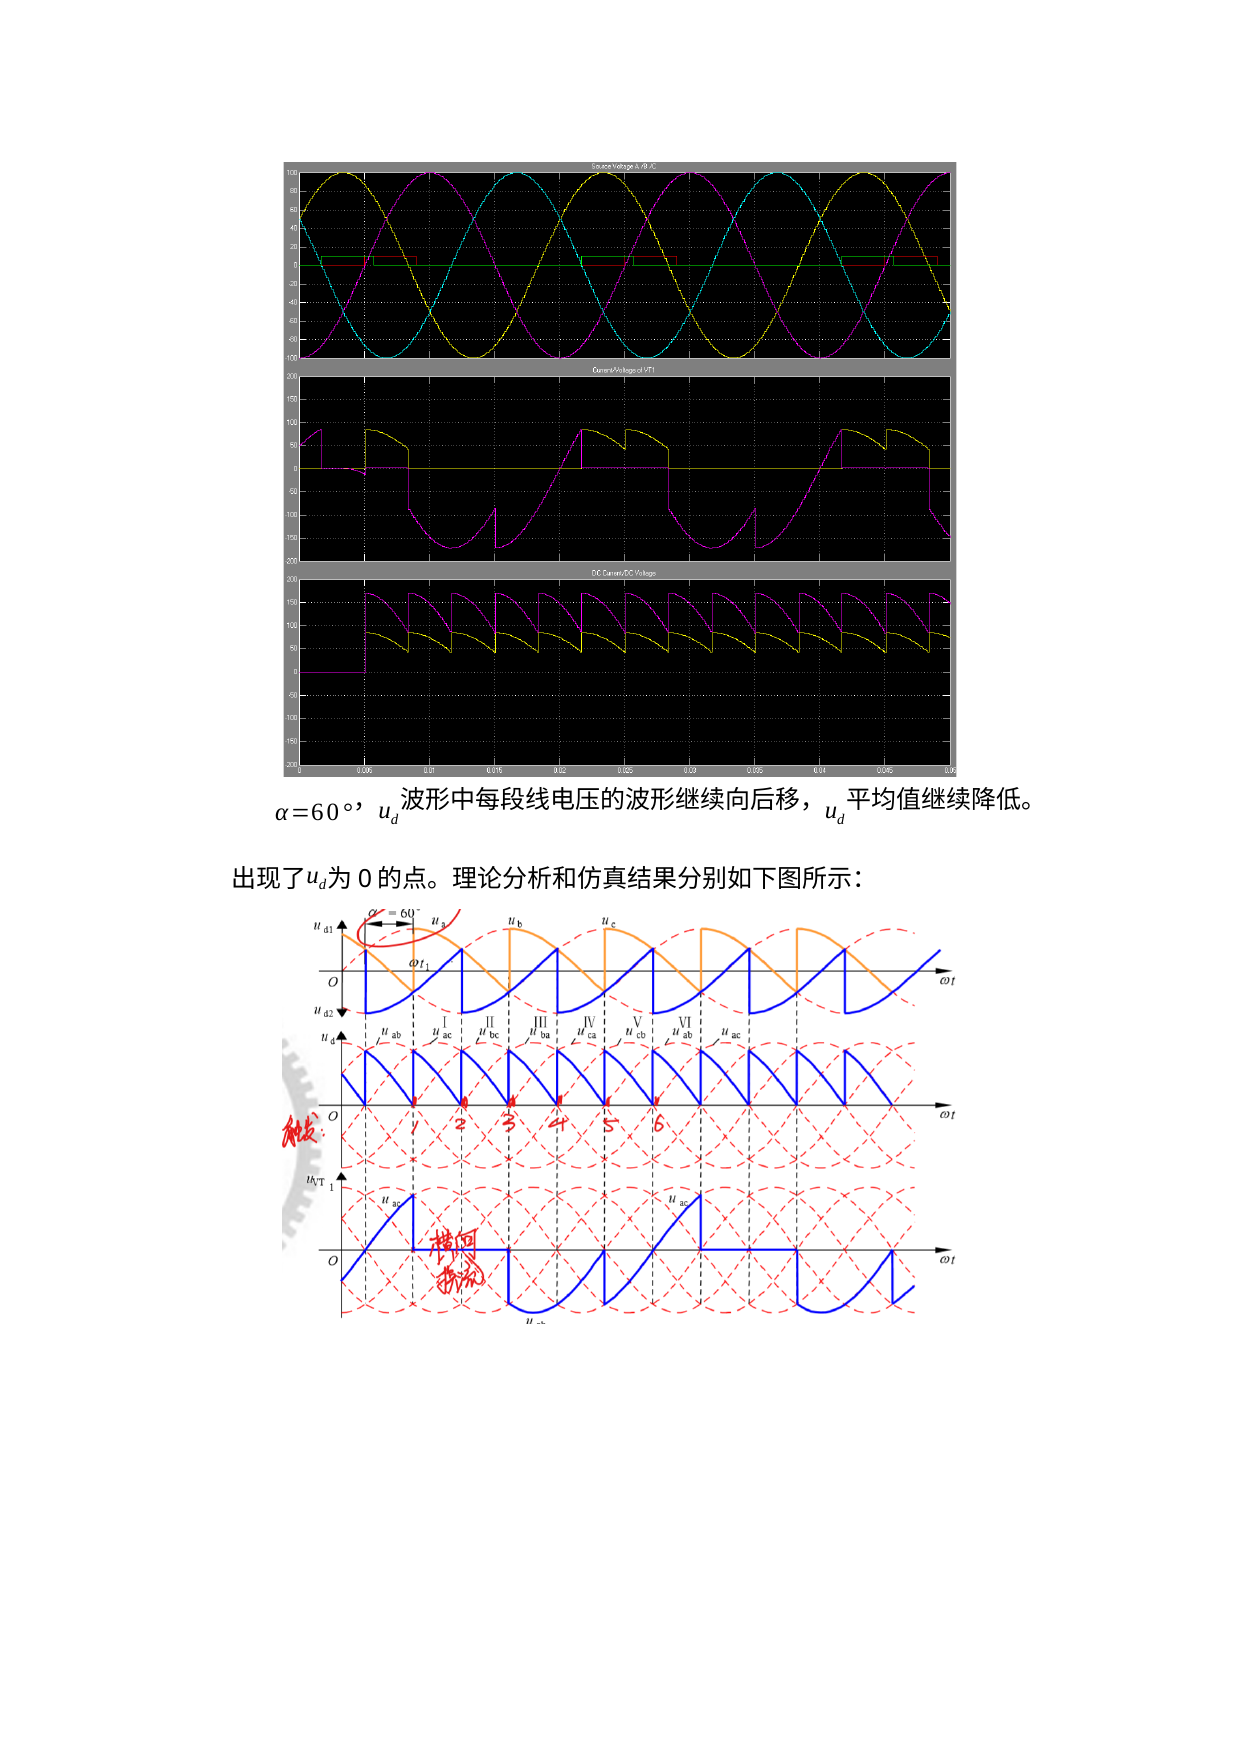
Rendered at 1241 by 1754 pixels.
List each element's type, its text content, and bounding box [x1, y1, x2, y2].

picture [282, 909, 959, 1324]
picture [283, 162, 957, 777]
text ，波形中每段线电压的波形继续向后移，平均值继续降低。出现了为0的点。理论分析和仿真结果分别如下图所示： [231, 779, 1053, 909]
